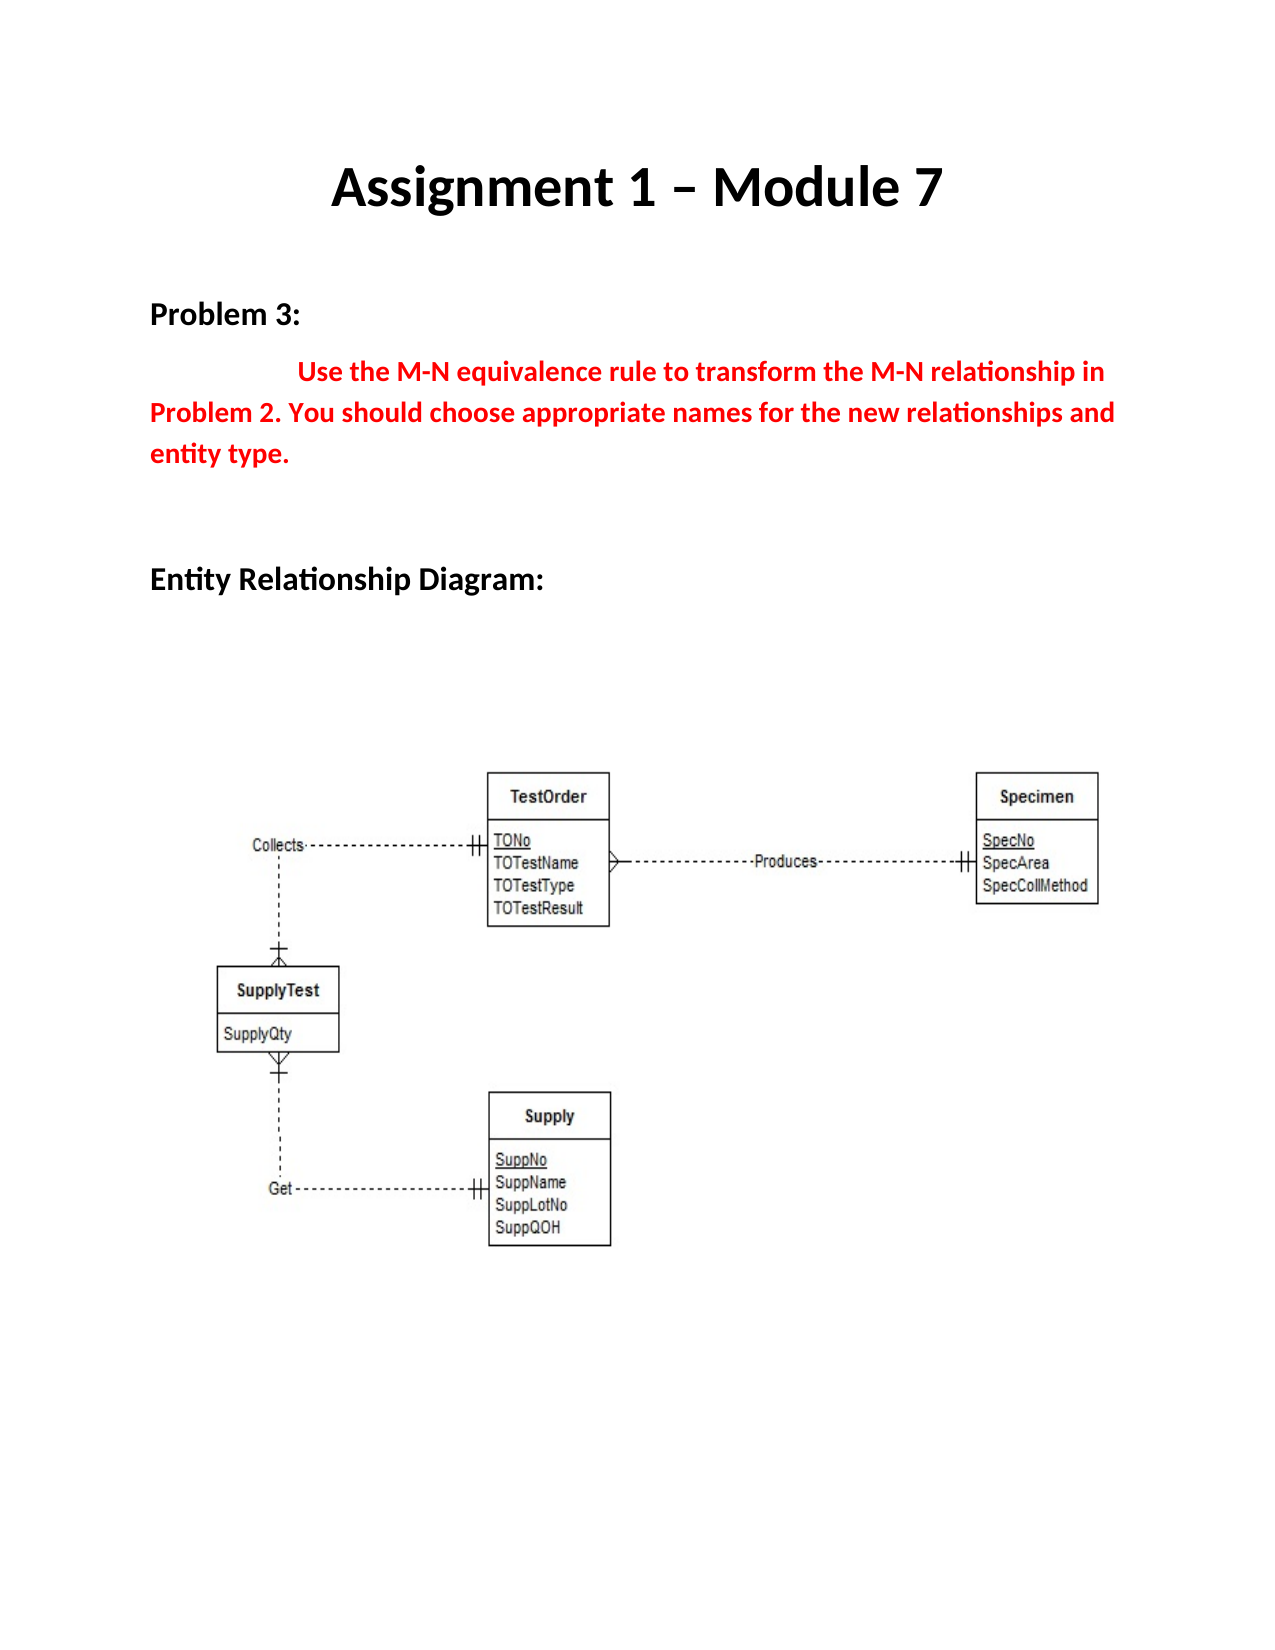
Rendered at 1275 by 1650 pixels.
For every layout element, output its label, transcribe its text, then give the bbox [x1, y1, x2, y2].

text Assignment 1 – Module 7 [150, 150, 1125, 221]
text Entity Relationship Diagram: [150, 558, 1125, 598]
picture [150, 695, 1163, 1324]
text Use the M-N equivalence rule to transform the M-N relationship in Problem 2. You should choose appropriate names for the new relationships and entity type. [150, 353, 1125, 471]
text Problem 3: [150, 292, 1125, 333]
